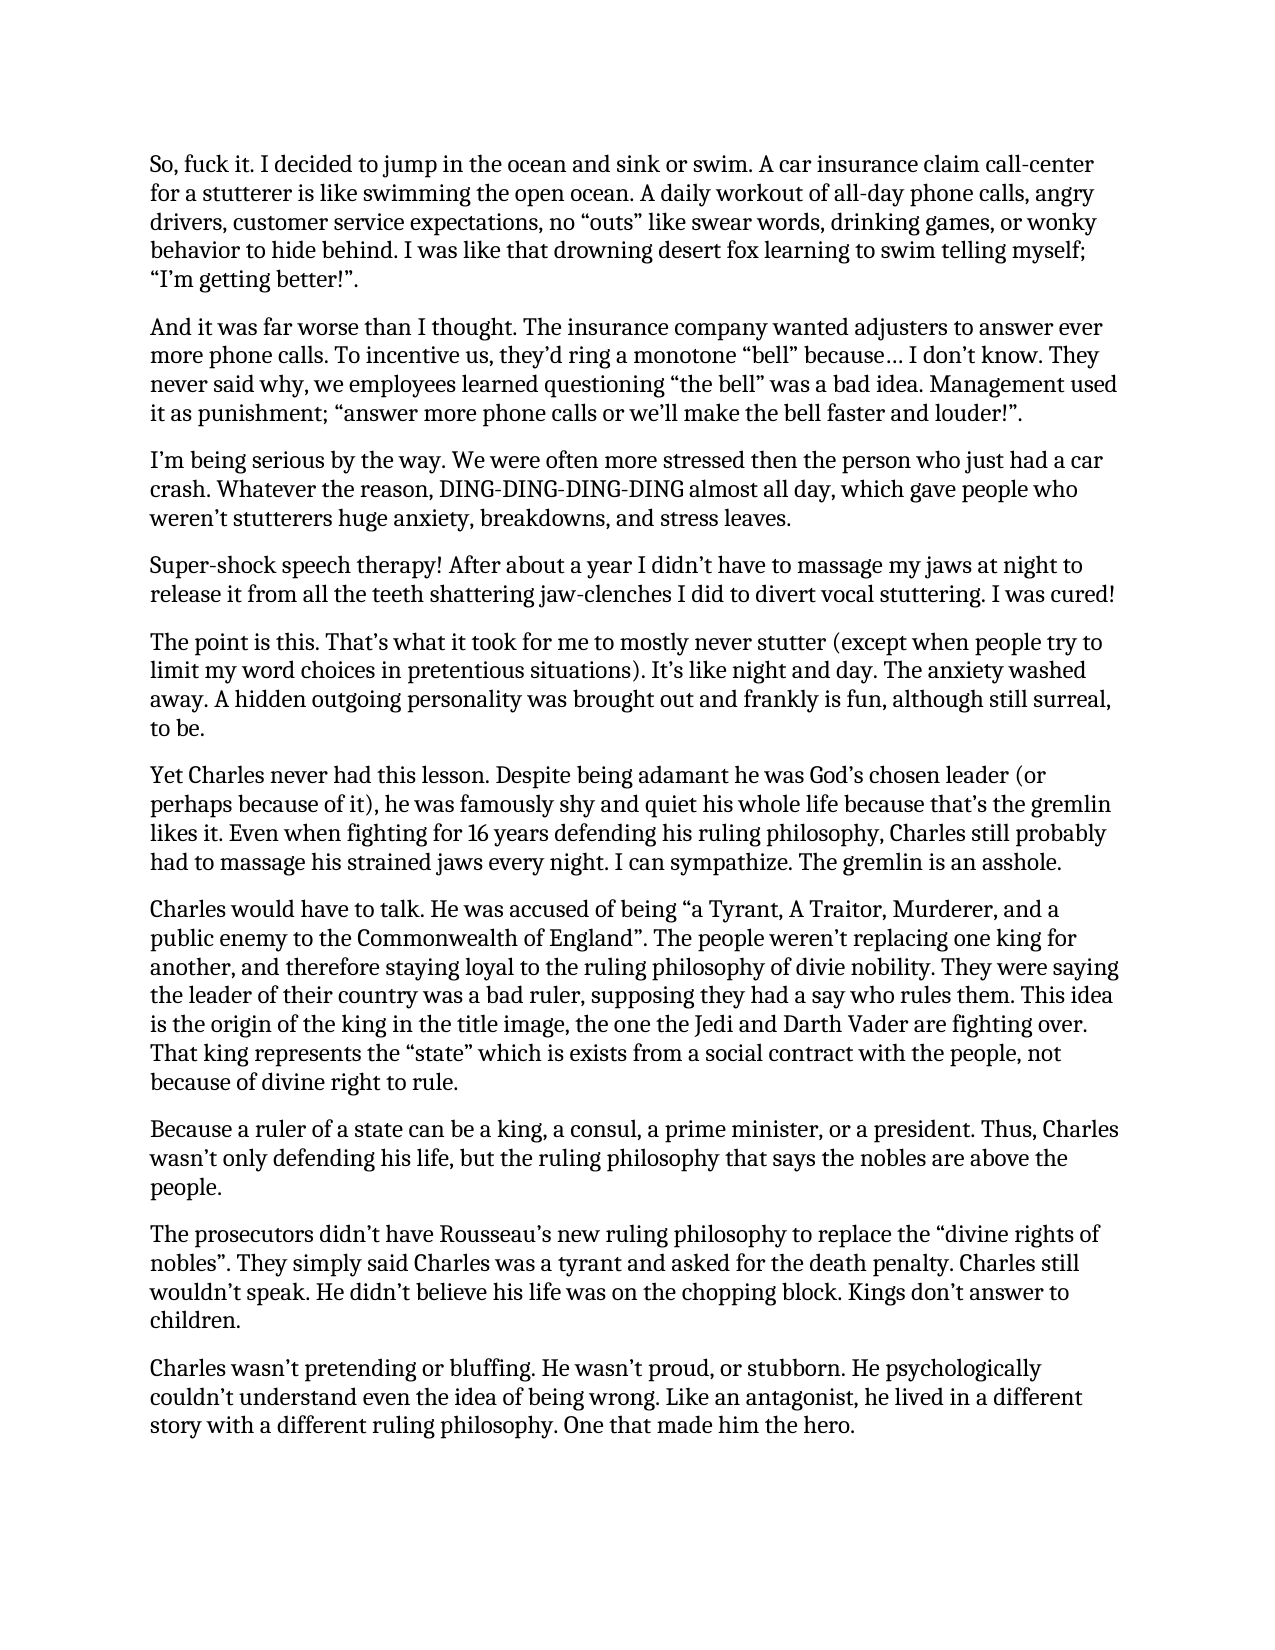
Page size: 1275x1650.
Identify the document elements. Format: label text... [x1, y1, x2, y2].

text Super-shock speech therapy! After about a year I didn’t have to massage my jaws at night to release it from all the teeth shattering jaw-clenches I did to divert vocal stuttering. I was cured! [150, 551, 1125, 609]
text Charles would have to talk. He was accused of being “a Tyrant, A Traitor, Murderer, and a public enemy to the Commonwealth of England”. The people weren’t replacing one king for another, and therefore staying loyal to the ruling philosophy of divie nobility. They were saying the leader of their country was a bad ruler, supposing they had a say who rules them. This idea is the origin of the king in the title image, the one the Jedi and Darth Vader are fighting over. That king represents the “state” which is exists from a social contract with the people, not because of divine right to rule. [150, 895, 1125, 1096]
text The prosecutors didn’t have Rousseau’s new ruling philosophy to replace the “divine rights of nobles”. They simply said Charles was a tyrant and asked for the death penalty. Charles still wouldn’t speak. He didn’t believe his life was on the chopping block. Kings don’t answer to children. [150, 1220, 1125, 1335]
text Yet Charles never had this lesson. Despite being adamant he was God’s chosen leader (or perhaps because of it), he was famously shy and quiet his whole life because that’s the gremlin likes it. Even when fighting for 16 years defending his ruling philosophy, Charles still probably had to massage his strained jaws every night. I can sympathize. The gremlin is an asshole. [150, 761, 1125, 876]
text Because a ruler of a state can be a king, a consul, a prime minister, or a president. Thus, Charles wasn’t only defending his life, but the ruling philosophy that says the nobles are above the people. [150, 1115, 1125, 1201]
text So, fuck it. I decided to jump in the ocean and sink or swim. A car insurance claim call-center for a stutterer is like swimming the open ocean. A daily workout of all-day phone calls, angry drivers, customer service expectations, no “outs” like swear words, drinking games, or wonky behavior to hide behind. I was like that drowning desert fox learning to swim telling myself; “I’m getting better!”. [150, 150, 1125, 294]
text Charles wasn’t pretending or bluffing. He wasn’t proud, or stubborn. He psychologically couldn’t understand even the idea of being wrong. Like an antagonist, he lived in a different story with a different ruling philosophy. One that made him the hero. [150, 1354, 1125, 1440]
text And it was far worse than I thought. The insurance company wanted adjusters to answer ever more phone calls. To incentive us, they’d ring a monotone “bell” because… I don’t know. They never said why, we employees learned questioning “the bell” was a bad idea. Management used it as punishment; “answer more phone calls or we’ll make the bell faster and louder!”. [150, 312, 1125, 427]
text I’m being serious by the way. We were often more stressed then the person who just had a car crash. Whatever the reason, DING-DING-DING-DING almost all day, which gave people who weren’t stutterers huge anxiety, breakdowns, and stress leaves. [150, 446, 1125, 532]
text The point is this. That’s what it took for me to mostly never stutter (except when people try to limit my word choices in pretentious situations). It’s like night and day. The anxiety washed away. A hidden outgoing personality was brought out and frankly is fun, although still surreal, to be. [150, 627, 1125, 742]
